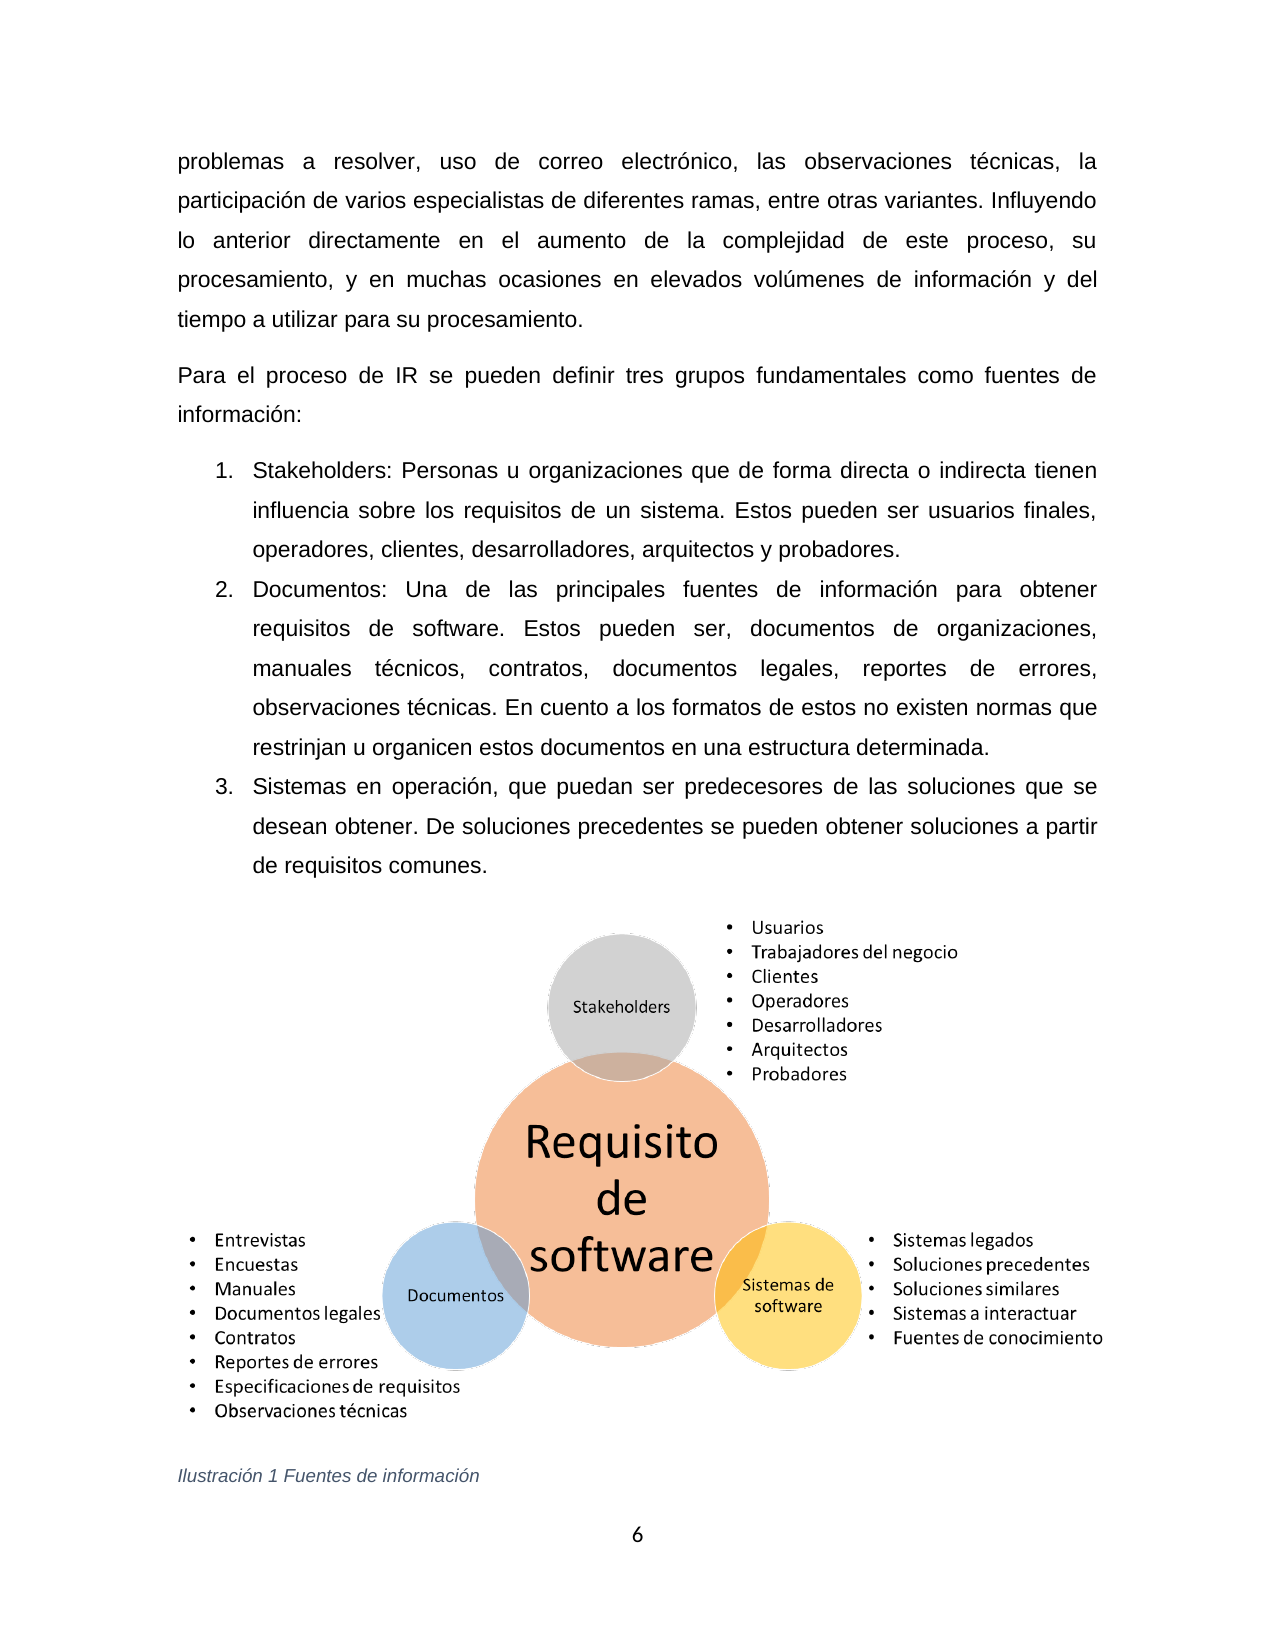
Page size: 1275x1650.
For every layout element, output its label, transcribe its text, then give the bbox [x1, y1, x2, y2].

picture [177, 908, 1238, 1435]
list Sistemas en operación, que puedan ser predecesores de las soluciones que se desean obtener. De soluciones precedentes se pueden obtener soluciones a partir de requisitos comunes. [215, 773, 1098, 878]
text Ilustración 1 Fuentes de información [177, 1465, 1098, 1487]
text Para el proceso de IR se pueden definir tres grupos fundamentales como fuentes de información: [177, 362, 1098, 427]
list Stakeholders: Personas u organizaciones que de forma directa o indirecta tienen influencia sobre los requisitos de un sistema. Estos pueden ser usuarios finales, operadores, clientes, desarrolladores, arquitectos y probadores. [215, 457, 1098, 563]
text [177, 148, 1098, 332]
list Documentos: Una de las principales fuentes de información para obtener requisitos de software. Estos pueden ser, documentos de organizaciones, manuales técnicos, contratos, documentos legales, reportes de errores, observaciones técnicas. En cuento a los formatos de estos no existen normas que restrinjan u organicen estos documentos en una estructura determinada. [215, 576, 1098, 760]
